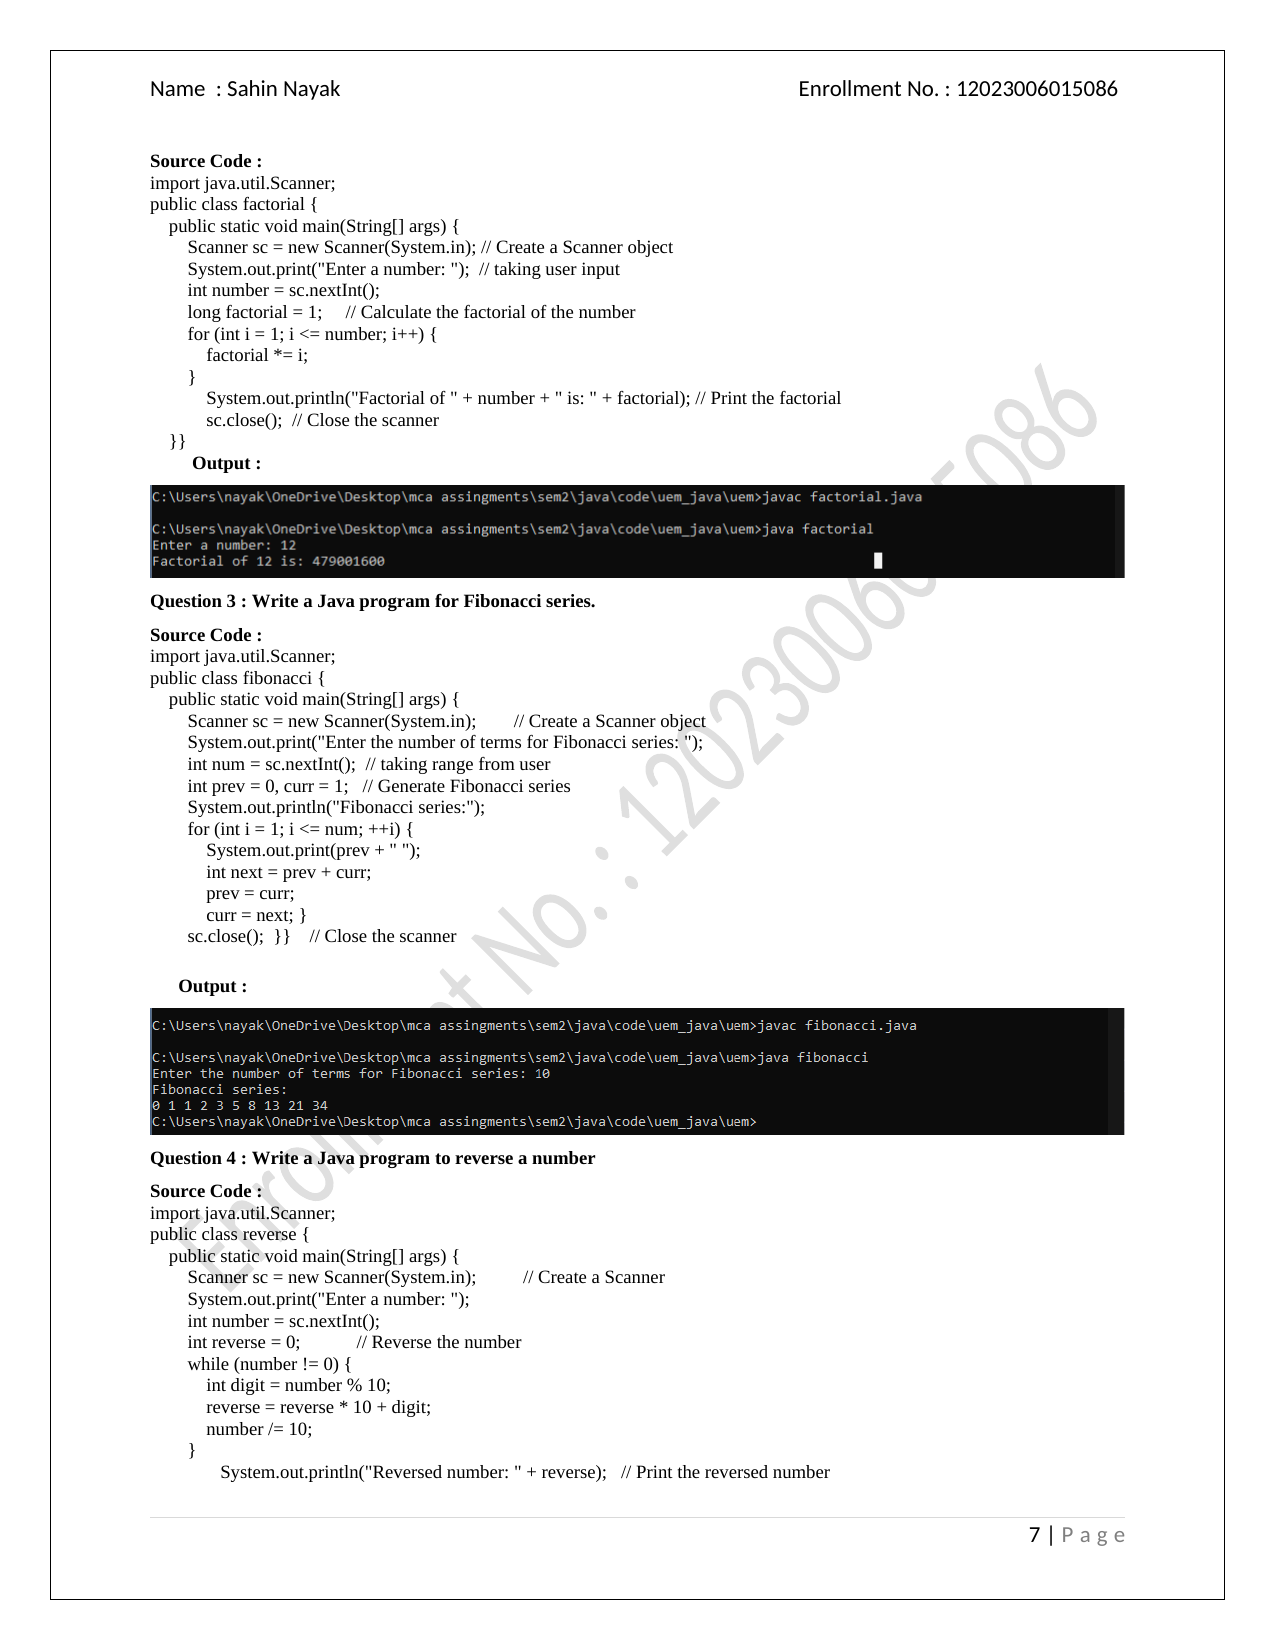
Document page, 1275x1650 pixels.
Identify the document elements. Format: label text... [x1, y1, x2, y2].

text System.out.println("Fibonacci series:"); [150, 796, 1125, 818]
text curr = next; } [150, 904, 1125, 925]
text System.out.print("Enter the number of terms for Fibonacci series: "); [150, 731, 1125, 753]
text long factorial = 1; // Calculate the factorial of the number [150, 301, 1125, 322]
text public class reverse { [150, 1223, 1125, 1245]
text Scanner sc = new Scanner(System.in); // Create a Scanner object [150, 710, 1125, 731]
text public static void main(String[] args) { [150, 1245, 1125, 1266]
text Scanner sc = new Scanner(System.in); // Create a Scanner object [150, 236, 1125, 258]
text prev = curr; [150, 882, 1125, 904]
text number /= 10; [150, 1417, 1125, 1439]
text import java.util.Scanner; [150, 1202, 1125, 1223]
text Output : [150, 975, 1125, 997]
picture [150, 1008, 1125, 1135]
text System.out.print("Enter a number: "); // taking user input [150, 258, 1125, 279]
text factorial *= i; [150, 344, 1125, 366]
text int number = sc.nextInt(); [150, 1309, 1125, 1331]
text System.out.print(prev + " "); [150, 839, 1125, 861]
text Source Code : [150, 623, 1125, 645]
text System.out.println("Factorial of " + number + " is: " + factorial); // Print the factorial [150, 387, 1125, 409]
text while (number != 0) { [150, 1353, 1125, 1374]
text System.out.println("Reversed number: " + reverse); // Print the reversed number [150, 1461, 1125, 1482]
text Question 3 : Write a Java program for Fibonacci series. [150, 590, 1125, 612]
text reverse = reverse * 10 + digit; [150, 1396, 1125, 1417]
text int digit = number % 10; [150, 1374, 1125, 1396]
text int number = sc.nextInt(); [150, 279, 1125, 301]
text public static void main(String[] args) { [150, 215, 1125, 236]
text Source Code : [150, 150, 1125, 172]
text import java.util.Scanner; [150, 172, 1125, 193]
text sc.close(); }} // Close the scanner [150, 925, 1125, 947]
text int next = prev + curr; [150, 861, 1125, 882]
text Output : [150, 452, 1125, 473]
text int prev = 0, curr = 1; // Generate Fibonacci series [150, 774, 1125, 796]
text } [150, 366, 1125, 387]
picture [150, 485, 1125, 578]
text for (int i = 1; i <= num; ++i) { [150, 818, 1125, 839]
text Scanner sc = new Scanner(System.in); // Create a Scanner [150, 1266, 1125, 1288]
text public class factorial { [150, 193, 1125, 215]
text public class fibonacci { [150, 667, 1125, 688]
text System.out.print("Enter a number: "); [150, 1288, 1125, 1309]
text } [150, 1439, 1125, 1461]
text public static void main(String[] args) { [150, 688, 1125, 710]
text int num = sc.nextInt(); // taking range from user [150, 753, 1125, 774]
text int reverse = 0; // Reverse the number [150, 1331, 1125, 1353]
text sc.close(); // Close the scanner [150, 409, 1125, 430]
text import java.util.Scanner; [150, 645, 1125, 667]
text Question 4 : Write a Java program to reverse a number [150, 1147, 1125, 1168]
text for (int i = 1; i <= number; i++) { [150, 322, 1125, 344]
text Source Code : [150, 1180, 1125, 1202]
text }} [150, 430, 1125, 452]
